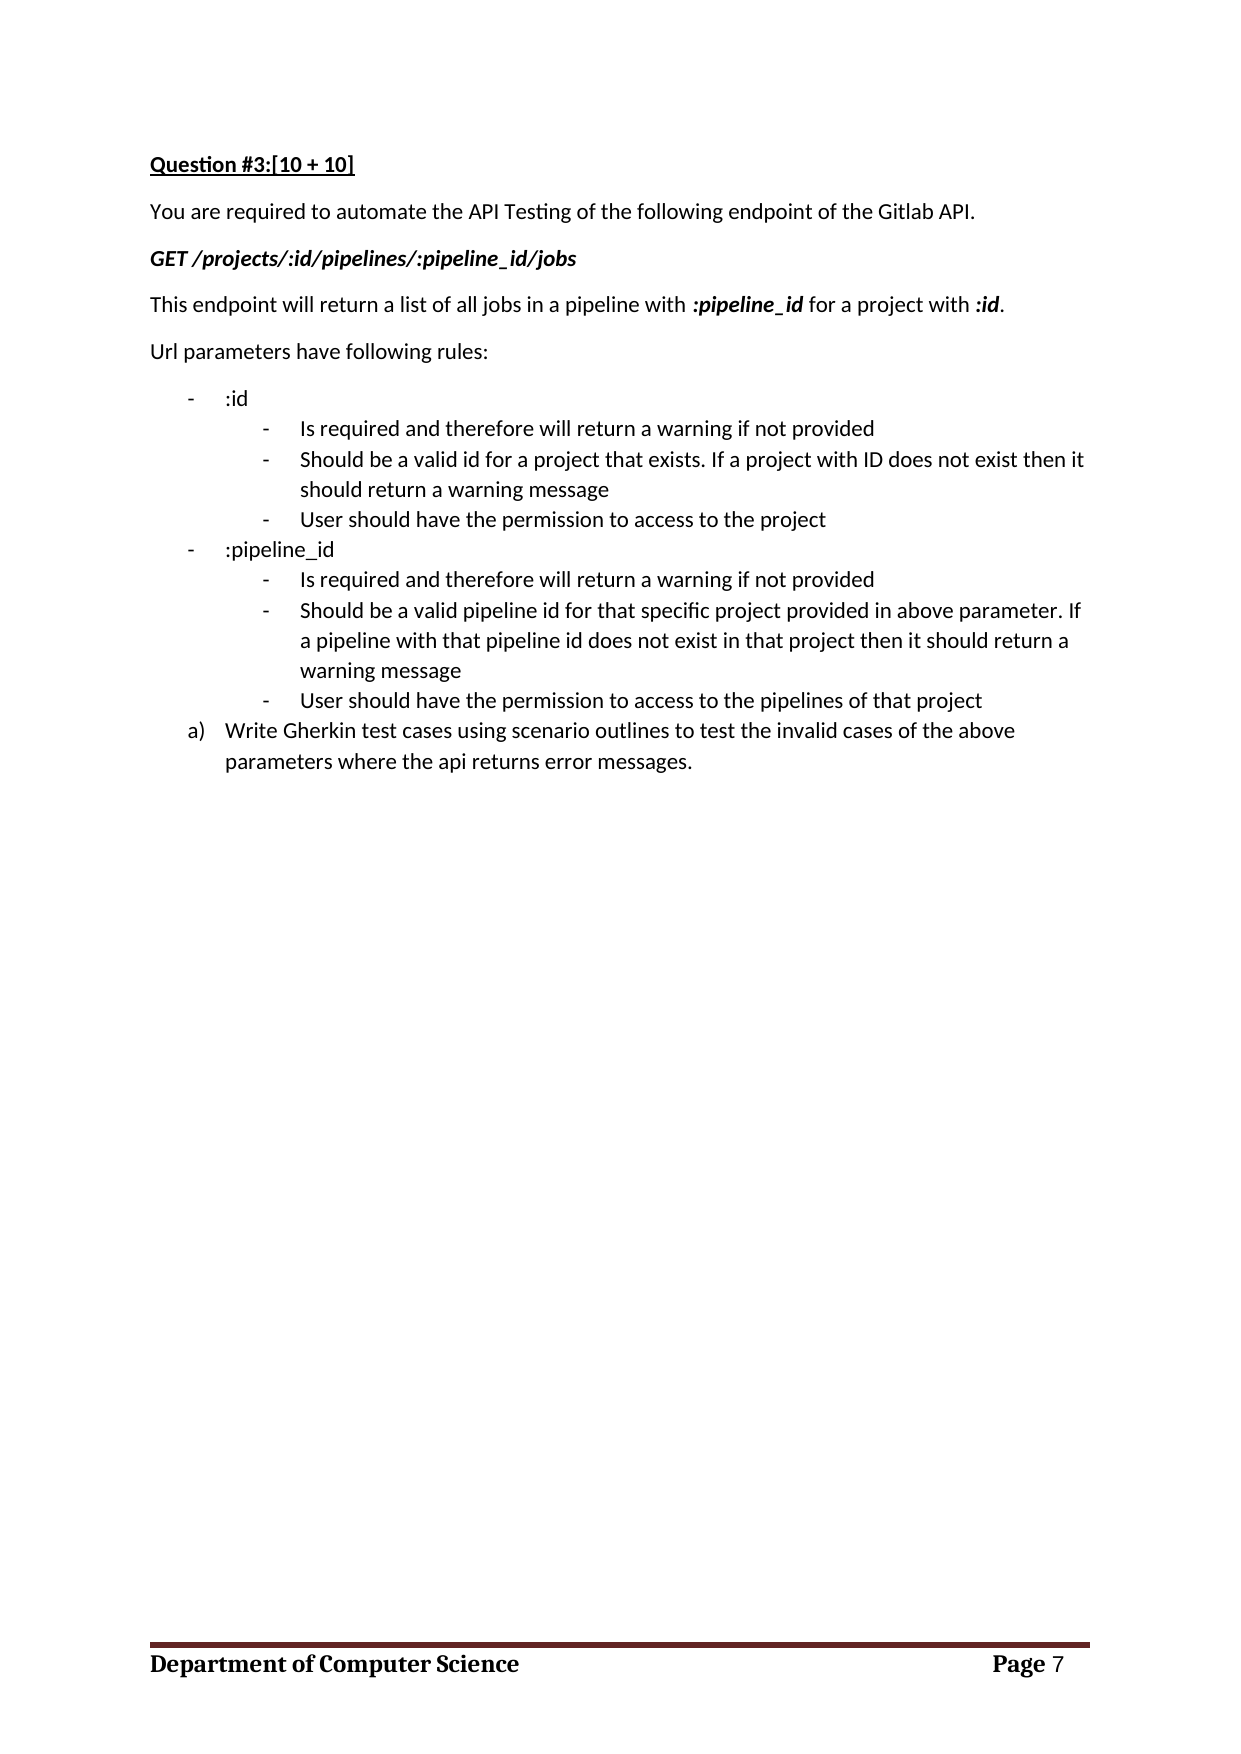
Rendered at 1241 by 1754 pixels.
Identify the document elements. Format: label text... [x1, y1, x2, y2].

list User should have the permission to access to the pipelines of that project [262, 686, 1090, 714]
list :pipeline_id [187, 535, 1090, 563]
list Is required and therefore will return a warning if not provided [262, 566, 1090, 594]
text Question #3:[10 + 10] [150, 150, 1090, 178]
list Should be a valid pipeline id for that specific project provided in above parameter. If a pipeline with that pipeline id does not exist in that project then it should return a warning message [262, 596, 1090, 684]
list Is required and therefore will return a warning if not provided [262, 414, 1090, 443]
list User should have the permission to access to the project [262, 505, 1090, 533]
text You are required to automate the API Testing of the following endpoint of the Gitlab API. [150, 197, 1090, 225]
text Url parameters have following rules: [150, 337, 1090, 366]
list :id [187, 384, 1090, 412]
text This endpoint will return a list of all jobs in a pipeline with :pipeline_id for a project with :id. [150, 291, 1090, 319]
text GET /projects/:id/pipelines/:pipeline_id/jobs [150, 244, 1090, 272]
list Write Gherkin test cases using scenario outlines to test the invalid cases of the above parameters where the api returns error messages. [187, 717, 1090, 775]
list Should be a valid id for a project that exists. If a project with ID does not exist then it should return a warning message [262, 445, 1090, 503]
